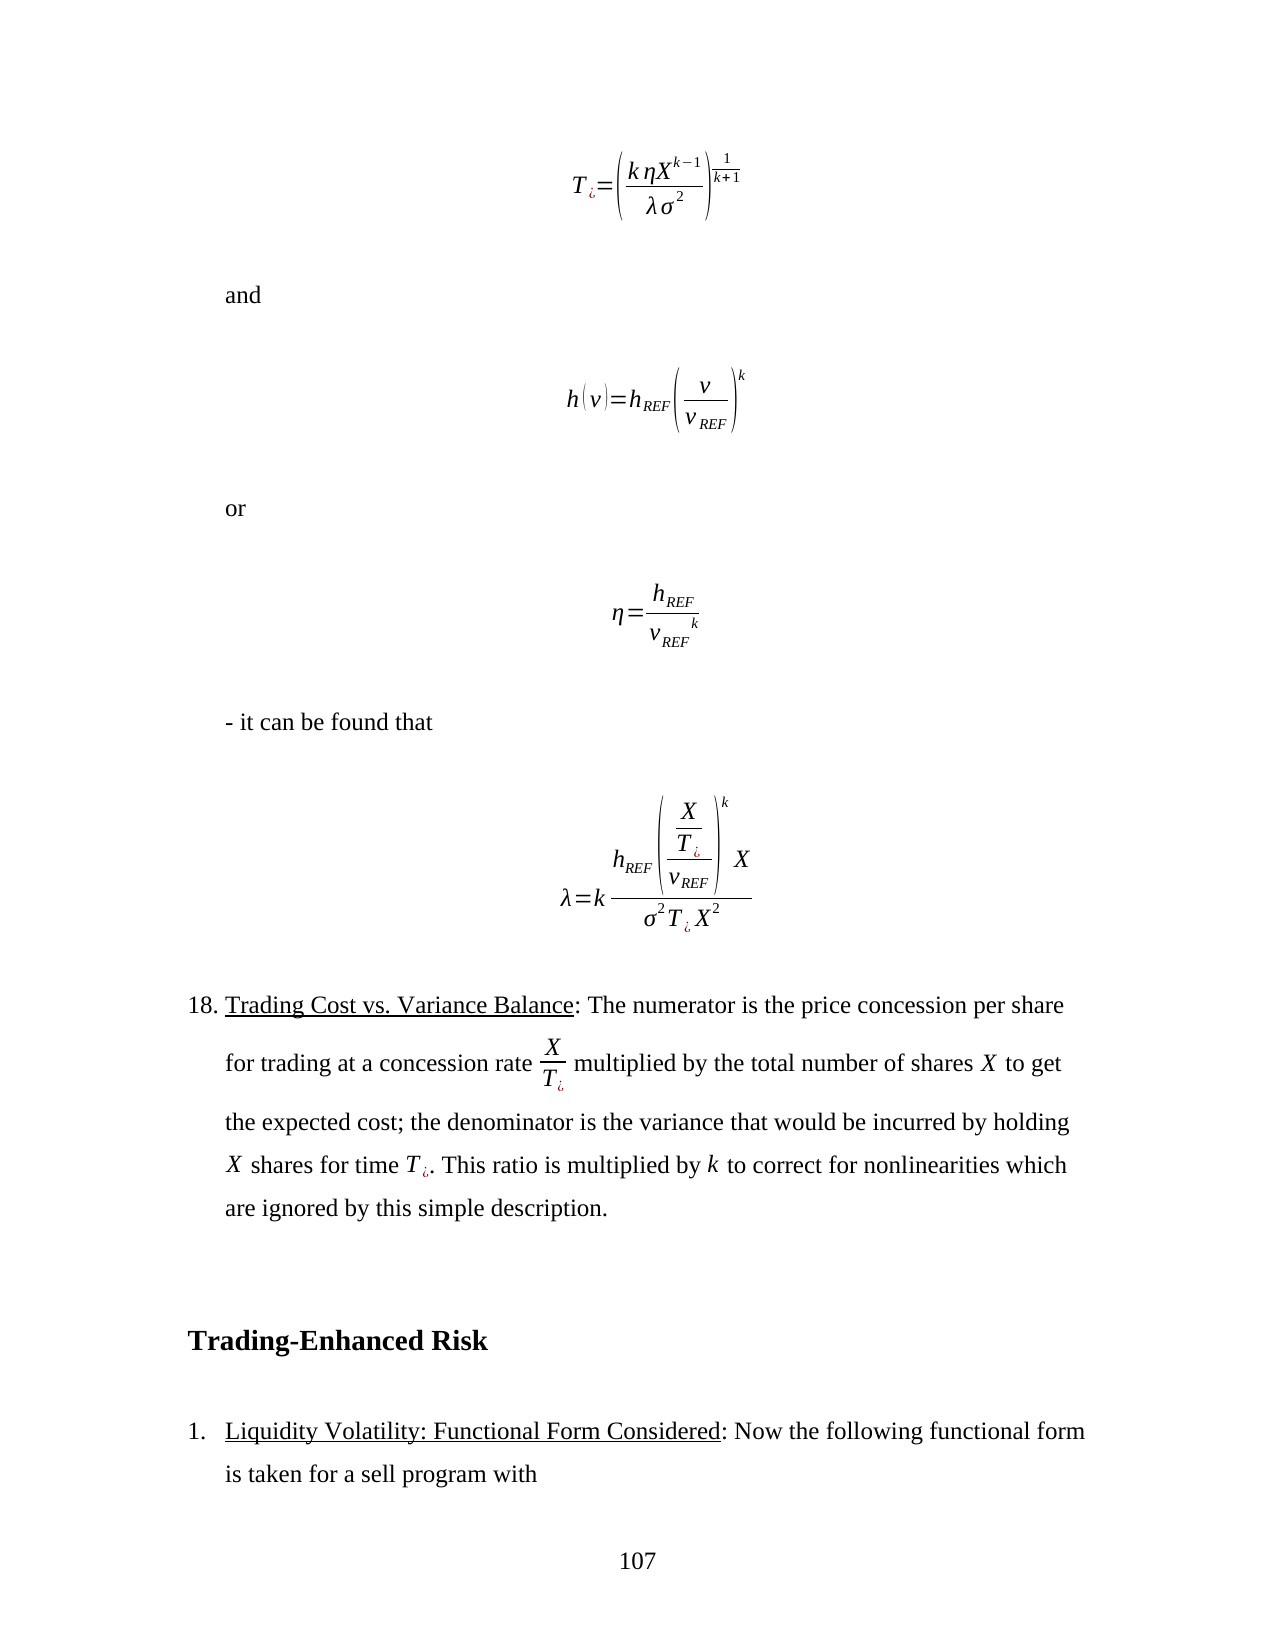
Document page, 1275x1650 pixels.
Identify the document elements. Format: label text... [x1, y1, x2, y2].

text Trading-Enhanced Risk [187, 1323, 1087, 1356]
list or [225, 493, 1087, 522]
list and [225, 280, 1087, 309]
list Liquidity Volatility: Functional Form Considered: Now the following functional form is taken for a sell program with [187, 1416, 1087, 1488]
list Trading Cost vs. Variance Balance: The numerator is the price concession per share for trading at a concession rate multiplied by the total number of shares to get the expected cost; the denominator is the variance that would be incurred by holding shares for time . This ratio is multiplied by to correct for nonlinearities which are ignored by this simple description. [187, 990, 1087, 1222]
list - it can be found that [225, 707, 1087, 736]
